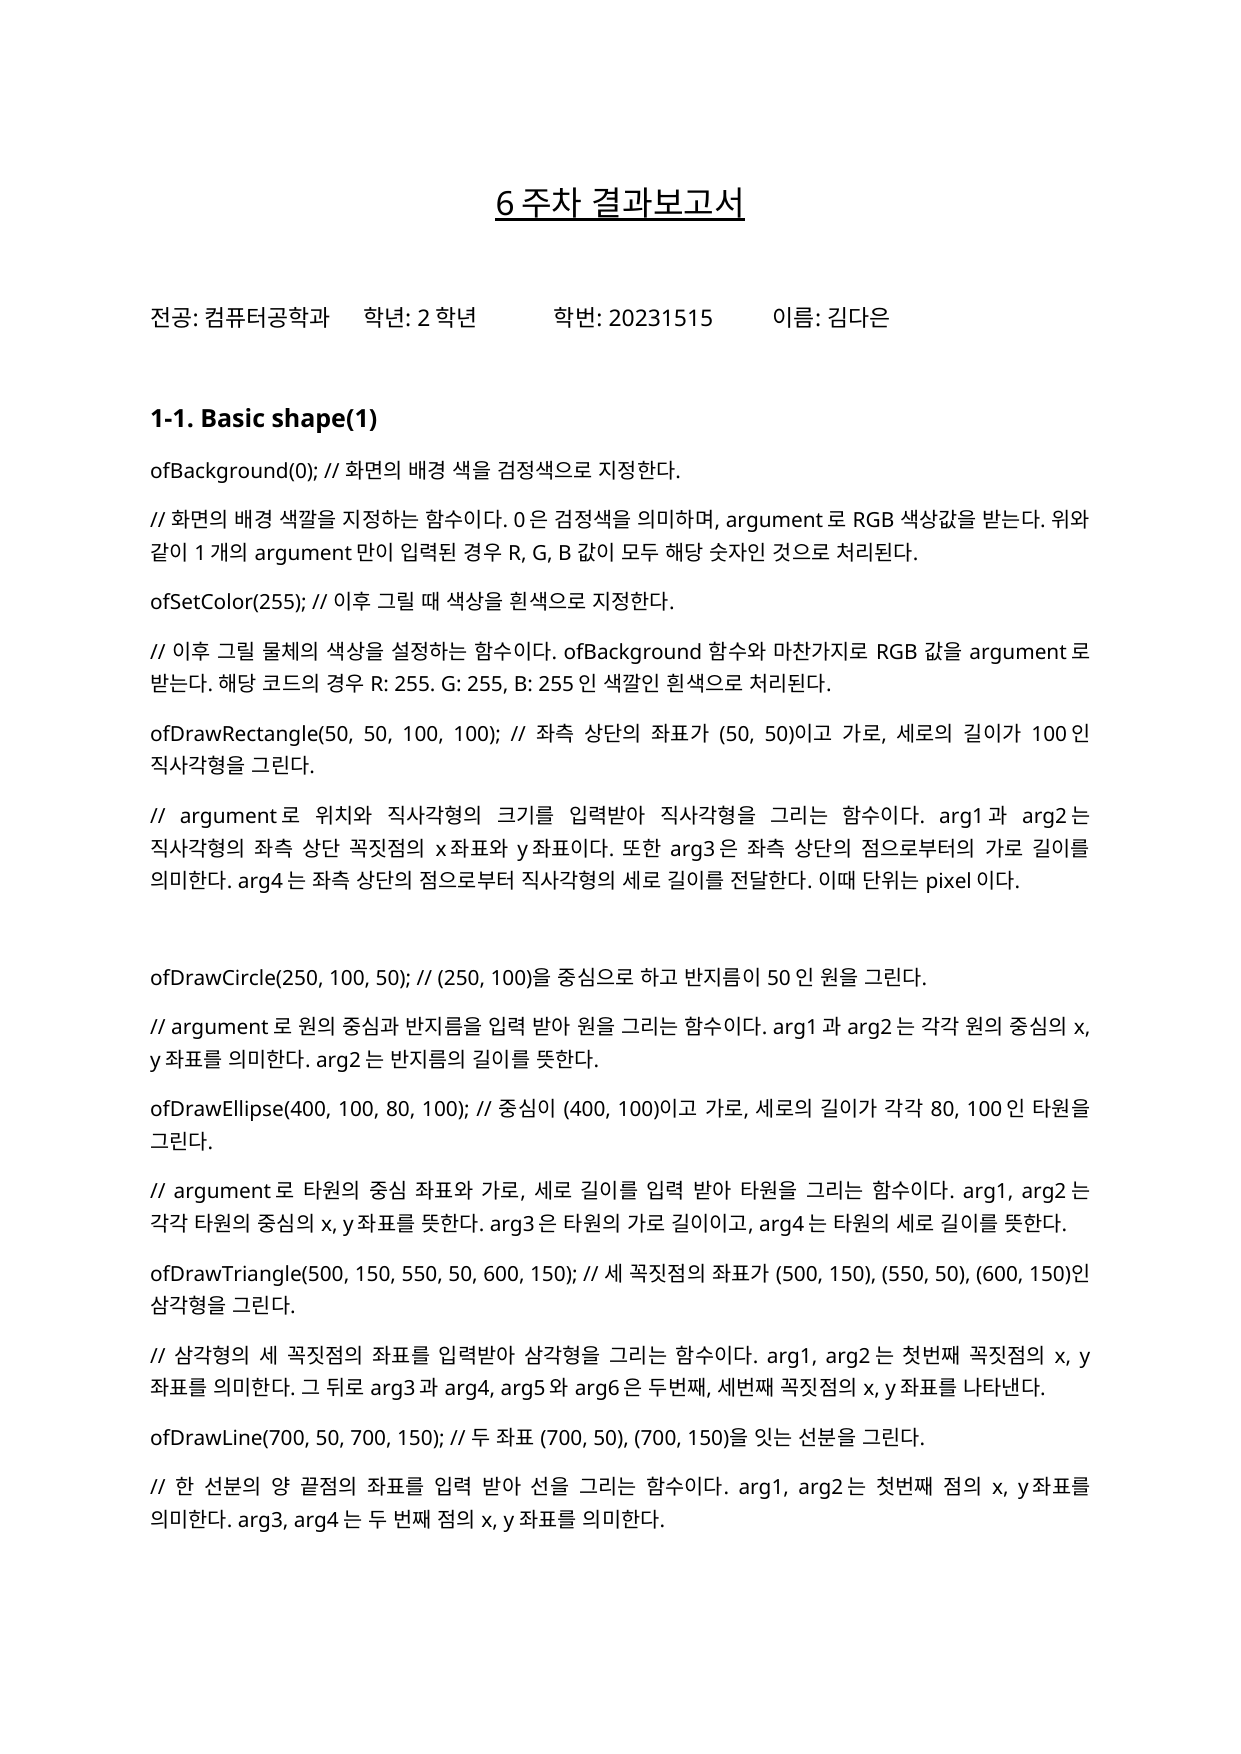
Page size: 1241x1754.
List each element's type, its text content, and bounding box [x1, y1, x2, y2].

text ofSetColor(255); // 이후 그릴 때 색상을 흰색으로 지정한다. [150, 586, 1090, 616]
text ofDrawEllipse(400, 100, 80, 100); // 중심이 (400, 100)이고 가로, 세로의 길이가 각각 80, 100인 타원을 그린다. [150, 1093, 1090, 1156]
text ofDrawCircle(250, 100, 50); // (250, 100)을 중심으로 하고 반지름이 50인 원을 그린다. [150, 961, 1090, 992]
text 1-1. Basic shape(1) [150, 401, 1090, 435]
text // 한 선분의 양 끝점의 좌표를 입력 받아 선을 그리는 함수이다. arg1, arg2는 첫번째 점의 x, y좌표를 의미한다. arg3, arg4는 두 번째 점의 x, y 좌표를 의미한다. [150, 1470, 1090, 1533]
text // 삼각형의 세 꼭짓점의 좌표를 입력받아 삼각형을 그리는 함수이다. arg1, arg2는 첫번째 꼭짓점의 x, y 좌표를 의미한다. 그 뒤로 arg3과 arg4, arg5와 arg6은 두번째, 세번째 꼭짓점의 x, y좌표를 나타낸다. [150, 1339, 1090, 1402]
text // 이후 그릴 물체의 색상을 설정하는 함수이다. ofBackground 함수와 마찬가지로 RGB 값을 argument로 받는다. 해당 코드의 경우 R: 255. G: 255, B: 255인 색깔인 흰색으로 처리된다. [150, 635, 1090, 698]
text 6주차 결과보고서 [150, 177, 1090, 226]
text ofBackground(0); // 화면의 배경 색을 검정색으로 지정한다. [150, 454, 1090, 484]
text // 화면의 배경 색깔을 지정하는 함수이다. 0은 검정색을 의미하며, argument로 RGB 색상값을 받는다. 위와 같이 1개의 argument만이 입력된 경우 R, G, B 값이 모두 해당 숫자인 것으로 처리된다. [150, 503, 1090, 567]
text ofDrawTriangle(500, 150, 550, 50, 600, 150); // 세 꼭짓점의 좌표가 (500, 150), (550, 50), (600, 150)인 삼각형을 그린다. [150, 1257, 1090, 1320]
text ofDrawLine(700, 50, 700, 150); // 두 좌표 (700, 50), (700, 150)을 잇는 선분을 그린다. [150, 1421, 1090, 1451]
text ofDrawRectangle(50, 50, 100, 100); // 좌측 상단의 좌표가 (50, 50)이고 가로, 세로의 길이가 100인 직사각형을 그린다. [150, 717, 1090, 780]
text 전공: 컴퓨터공학과 학년: 2학년 학번: 20231515 이름: 김다은 [150, 300, 1090, 333]
text // argument로 원의 중심과 반지름을 입력 받아 원을 그리는 함수이다. arg1과 arg2는 각각 원의 중심의 x, y좌표를 의미한다. arg2는 반지름의 길이를 뜻한다. [150, 1011, 1090, 1074]
text // argument로 타원의 중심 좌표와 가로, 세로 길이를 입력 받아 타원을 그리는 함수이다. arg1, arg2는 각각 타원의 중심의 x, y좌표를 뜻한다. arg3은 타원의 가로 길이이고, arg4는 타원의 세로 길이를 뜻한다. [150, 1175, 1090, 1238]
text // argument로 위치와 직사각형의 크기를 입력받아 직사각형을 그리는 함수이다. arg1과 arg2는 직사각형의 좌측 상단 꼭짓점의 x좌표와 y좌표이다. 또한 arg3은 좌측 상단의 점으로부터의 가로 길이를 의미한다. arg4는 좌측 상단의 점으로부터 직사각형의 세로 길이를 전달한다. 이때 단위는 pixel이다. [150, 799, 1090, 895]
